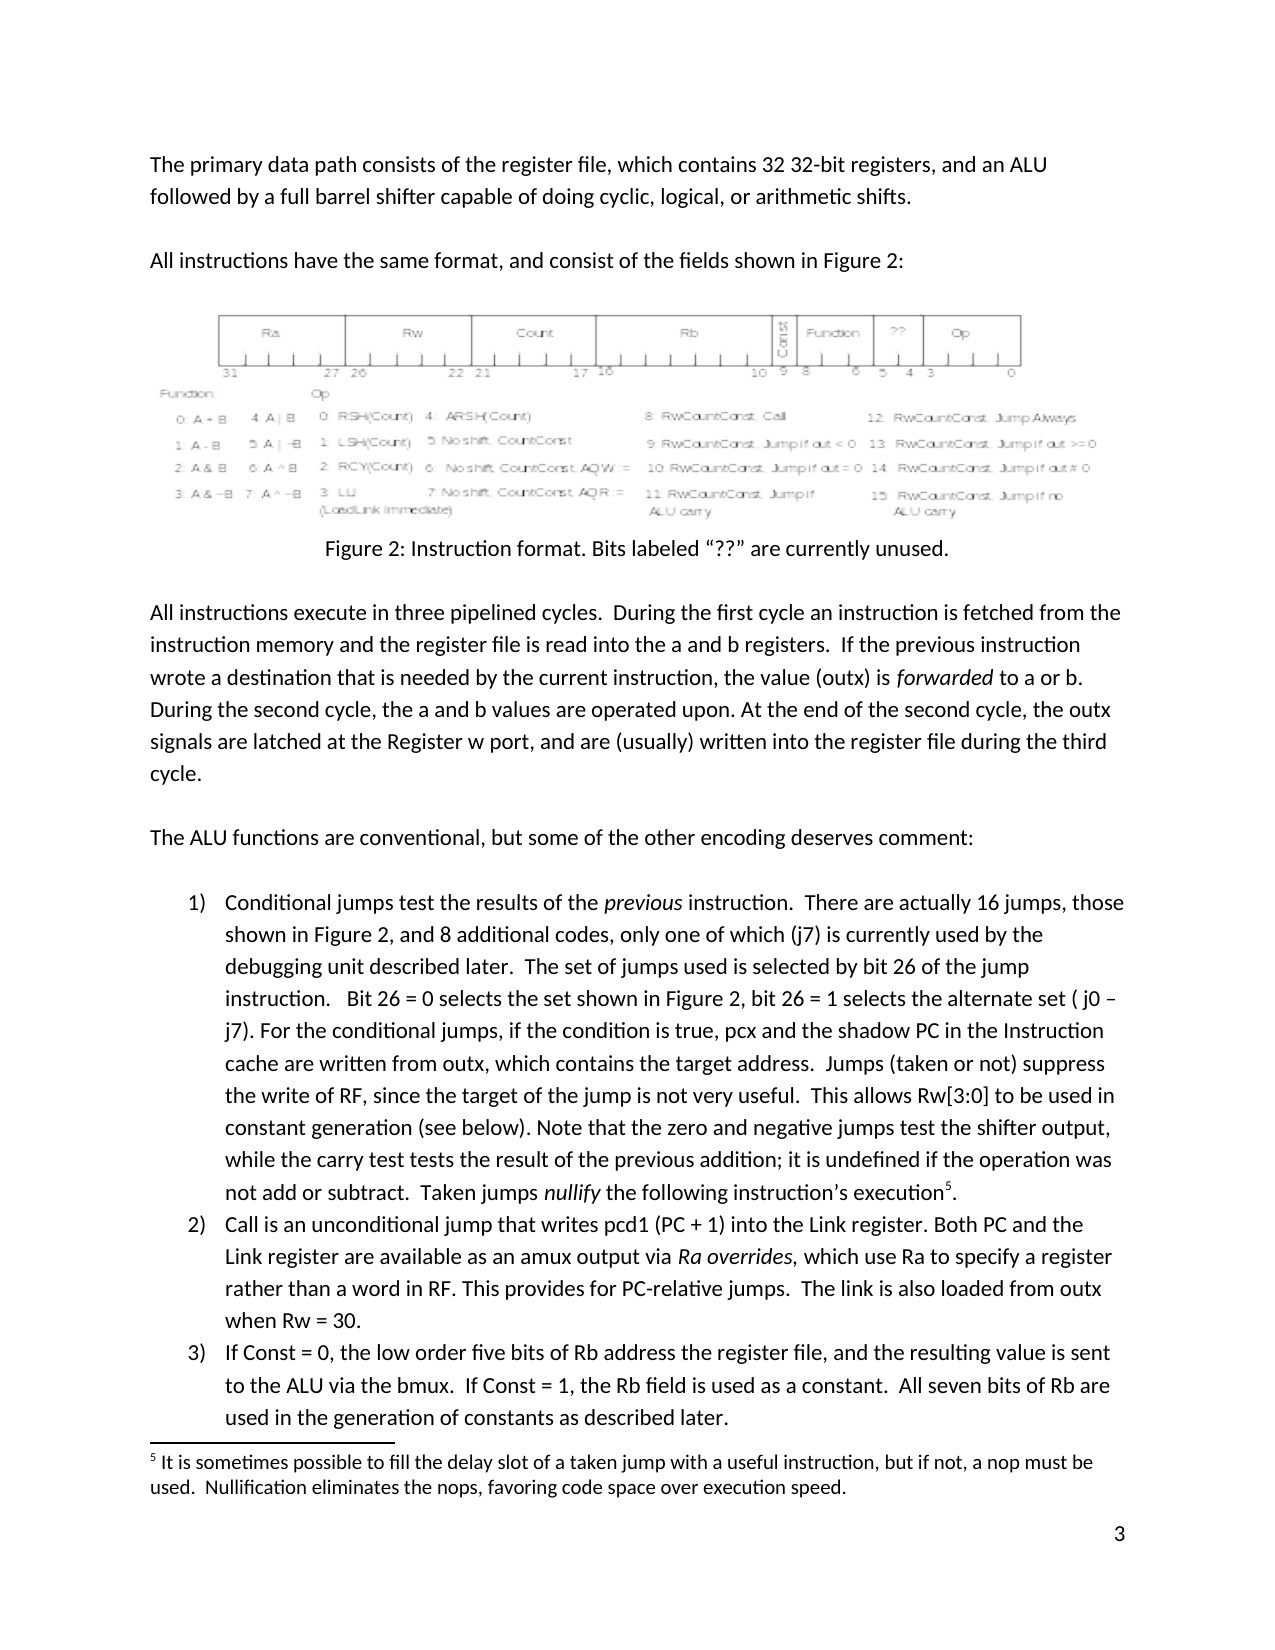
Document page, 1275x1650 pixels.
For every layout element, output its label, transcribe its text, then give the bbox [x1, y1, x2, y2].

text The primary data path consists of the register file, which contains 32 32-bit registers, and an ALU followed by a full barrel shifter capable of doing cyclic, logical, or arithmetic shifts. [150, 150, 1125, 210]
text Figure 2: Instruction format. Bits labeled “??” are currently unused. [150, 534, 1125, 562]
text The ALU functions are conventional, but some of the other encoding deserves comment: [150, 823, 1125, 852]
text All instructions have the same format, and consist of the fields shown in Figure 2: [150, 247, 1125, 274]
list If Const = 0, the low order five bits of Rb address the register file, and the resulting value is sent to the ALU via the bmux. If Const = 1, the Rb field is used as a constant. All seven bits of Rb are used in the generation of constants as described later. [187, 1338, 1125, 1431]
list Call is an unconditional jump that writes pcd1 (PC + 1) into the Link register. Both PC and the Link register are available as an amux output via Ra overrides, which use Ra to specify a register rather than a word in RF. This provides for PC-relative jumps. The link is also loaded from outx when Rw = 30. [187, 1210, 1125, 1334]
list Conditional jumps test the results of the previous instruction. There are actually 16 jumps, those shown in Figure 2, and 8 additional codes, only one of which (j7) is currently used by the debugging unit described later. The set of jumps used is selected by bit 26 of the jump instruction. Bit 26 = 0 selects the set shown in Figure 2, bit 26 = 1 selects the alternate set ( j0 – j7). For the conditional jumps, if the condition is true, pcx and the shadow PC in the Instruction cache are written from outx, which contains the target address. Jumps (taken or not) suppress the write of RF, since the target of the jump is not very useful. This allows Rw[3:0] to be used in constant generation (see below). Note that the zero and negative jumps test the shifter output, while the carry test tests the result of the previous addition; it is undefined if the operation was not add or subtract. Taken jumps nullify the following instruction’s execution. [187, 888, 1125, 1206]
text All instructions execute in three pipelined cycles. During the first cycle an instruction is fetched from the instruction memory and the register file is read into the a and b registers. If the previous instruction wrote a destination that is needed by the current instruction, the value (outx) is forwarded to a or b. During the second cycle, the a and b values are operated upon. At the end of the second cycle, the outx signals are latched at the Register w port, and are (usually) written into the register file during the third cycle. [150, 598, 1125, 787]
